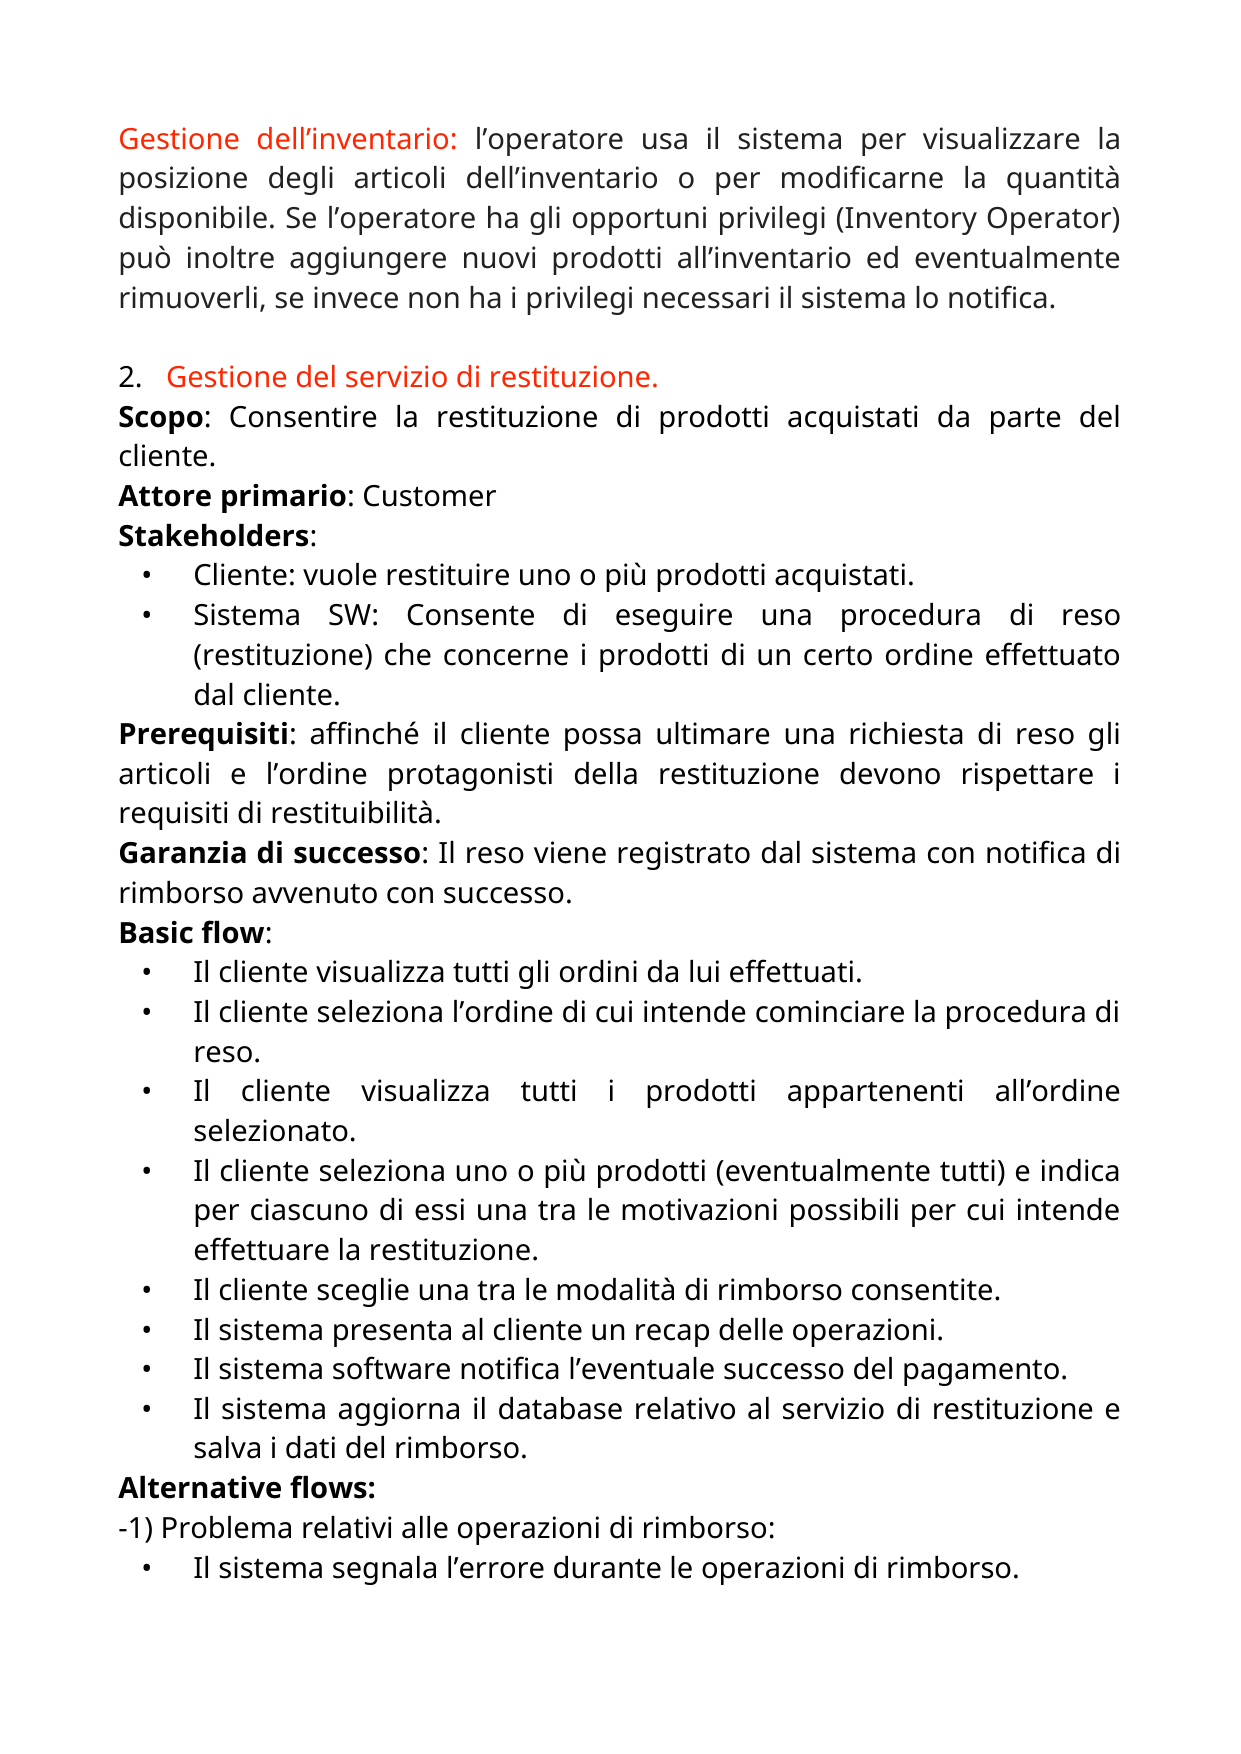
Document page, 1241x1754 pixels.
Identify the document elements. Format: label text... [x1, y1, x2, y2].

text Prerequisiti: affinché il cliente possa ultimare una richiesta di reso gli articoli e l’ordine protagonisti della restituzione devono rispettare i requisiti di restituibilità. [118, 713, 1122, 832]
list Il cliente seleziona uno o più prodotti (eventualmente tutti) e indica per ciascuno di essi una tra le motivazioni possibili per cui intende effettuare la restituzione. [141, 1150, 1122, 1269]
list Il sistema segnala l’errore durante le operazioni di rimborso. [141, 1547, 1122, 1587]
text Garanzia di successo: Il reso viene registrato dal sistema con notifica di rimborso avvenuto con successo. [118, 832, 1122, 912]
text Gestione dell’inventario: l’operatore usa il sistema per visualizzare la posizione degli articoli dell’inventario o per modificarne la quantità disponibile. Se l’operatore ha gli opportuni privilegi (Inventory Operator) può inoltre aggiungere nuovi prodotti all’inventario ed eventualmente rimuoverli, se invece non ha i privilegi necessari il sistema lo notifica. [118, 118, 1122, 317]
list Il sistema software notifica l’eventuale successo del pagamento. [141, 1348, 1122, 1388]
list Il cliente sceglie una tra le modalità di rimborso consentite. [141, 1269, 1122, 1309]
text Alternative flows: [118, 1467, 1122, 1507]
text Scopo: Consentire la restituzione di prodotti acquistati da parte del cliente. [118, 396, 1122, 475]
text Stakeholders: [118, 515, 1122, 555]
list Sistema SW: Consente di eseguire una procedura di reso (restituzione) che concerne i prodotti di un certo ordine effettuato dal cliente. [141, 594, 1122, 713]
text -1) Problema relativi alle operazioni di rimborso: [118, 1507, 1122, 1547]
list Il cliente seleziona l’ordine di cui intende cominciare la procedura di reso. [141, 991, 1122, 1071]
text Basic flow: [118, 912, 1122, 952]
list Gestione del servizio di restituzione. [118, 356, 1122, 396]
list Il cliente visualizza tutti i prodotti appartenenti all’ordine selezionato. [141, 1071, 1122, 1150]
list Il sistema aggiorna il database relativo al servizio di restituzione e salva i dati del rimborso. [141, 1388, 1122, 1467]
list Il sistema presenta al cliente un recap delle operazioni. [141, 1309, 1122, 1348]
list Cliente: vuole restituire uno o più prodotti acquistati. [141, 555, 1122, 594]
text Attore primario: Customer [118, 475, 1122, 515]
list Il cliente visualizza tutti gli ordini da lui effettuati. [141, 952, 1122, 991]
